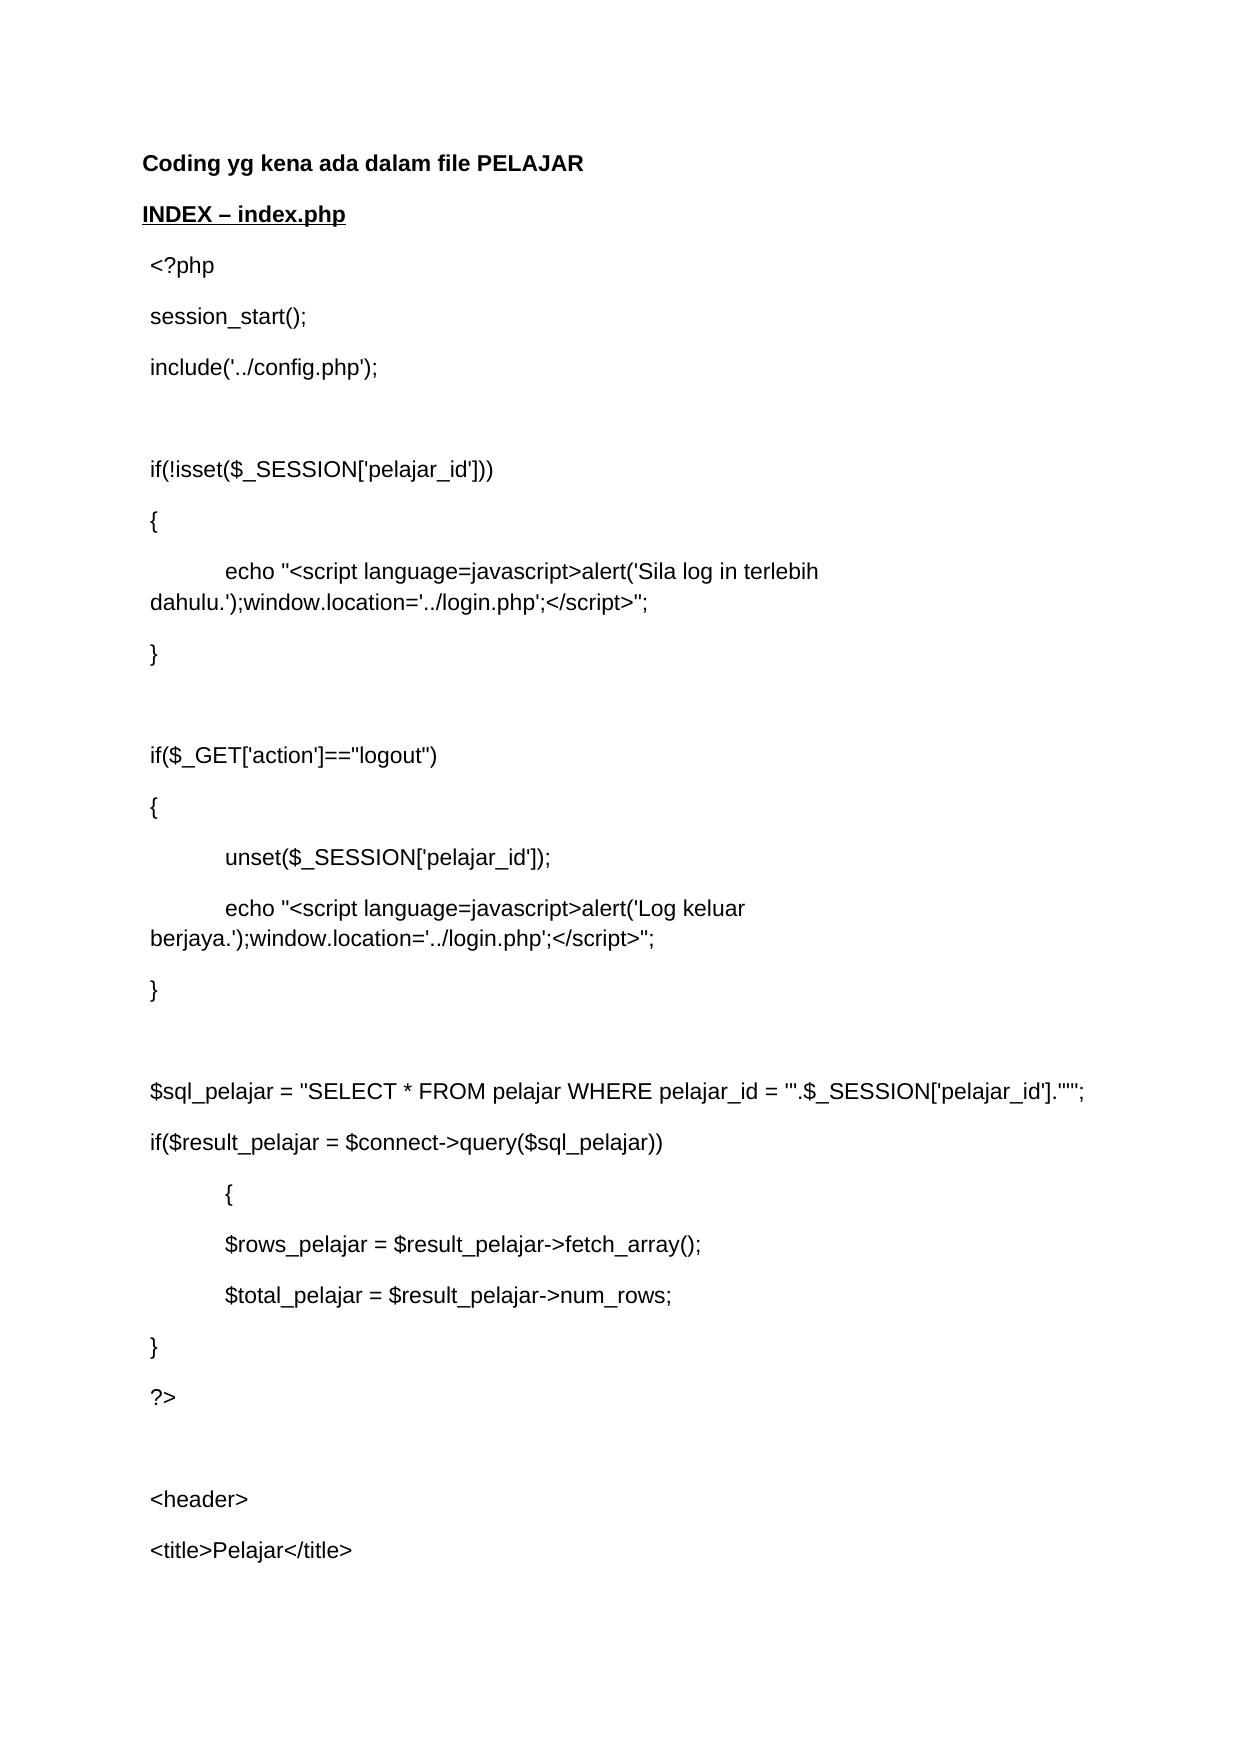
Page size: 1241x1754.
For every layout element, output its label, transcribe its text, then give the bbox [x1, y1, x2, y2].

text echo "<script language=javascript>alert('Sila log in terlebih dahulu.');window.location='../login.php';</script>"; [150, 558, 1090, 615]
text if(!isset($_SESSION['pelajar_id'])) [150, 456, 1090, 483]
text <header> [150, 1486, 1090, 1513]
text unset($_SESSION['pelajar_id']); [150, 844, 1090, 870]
text session_start(); [150, 303, 1090, 329]
text Coding yg kena ada dalam file PELAJAR [142, 150, 1090, 176]
text include('../config.php'); [150, 354, 1090, 381]
text $rows_pelajar = $result_pelajar->fetch_array(); [150, 1231, 1090, 1258]
text { [150, 507, 1090, 534]
text <title>Pelajar</title> [150, 1537, 1090, 1564]
text { [150, 1180, 1090, 1207]
text $total_pelajar = $result_pelajar->num_rows; [150, 1282, 1090, 1309]
text { [150, 793, 1090, 819]
text ?> [150, 1384, 1090, 1411]
text $sql_pelajar = "SELECT * FROM pelajar WHERE pelajar_id = '".$_SESSION['pelajar_id']."'"; [150, 1078, 1090, 1104]
text } [150, 976, 1090, 1002]
text } [150, 639, 1090, 666]
text INDEX – index.php [142, 201, 1090, 227]
text if($_GET['action']=="logout") [150, 742, 1090, 768]
text } [150, 1333, 1090, 1360]
text <?php [150, 252, 1090, 278]
text if($result_pelajar = $connect->query($sql_pelajar)) [150, 1129, 1090, 1156]
text echo "<script language=javascript>alert('Log keluar berjaya.');window.location='../login.php';</script>"; [150, 895, 1090, 951]
